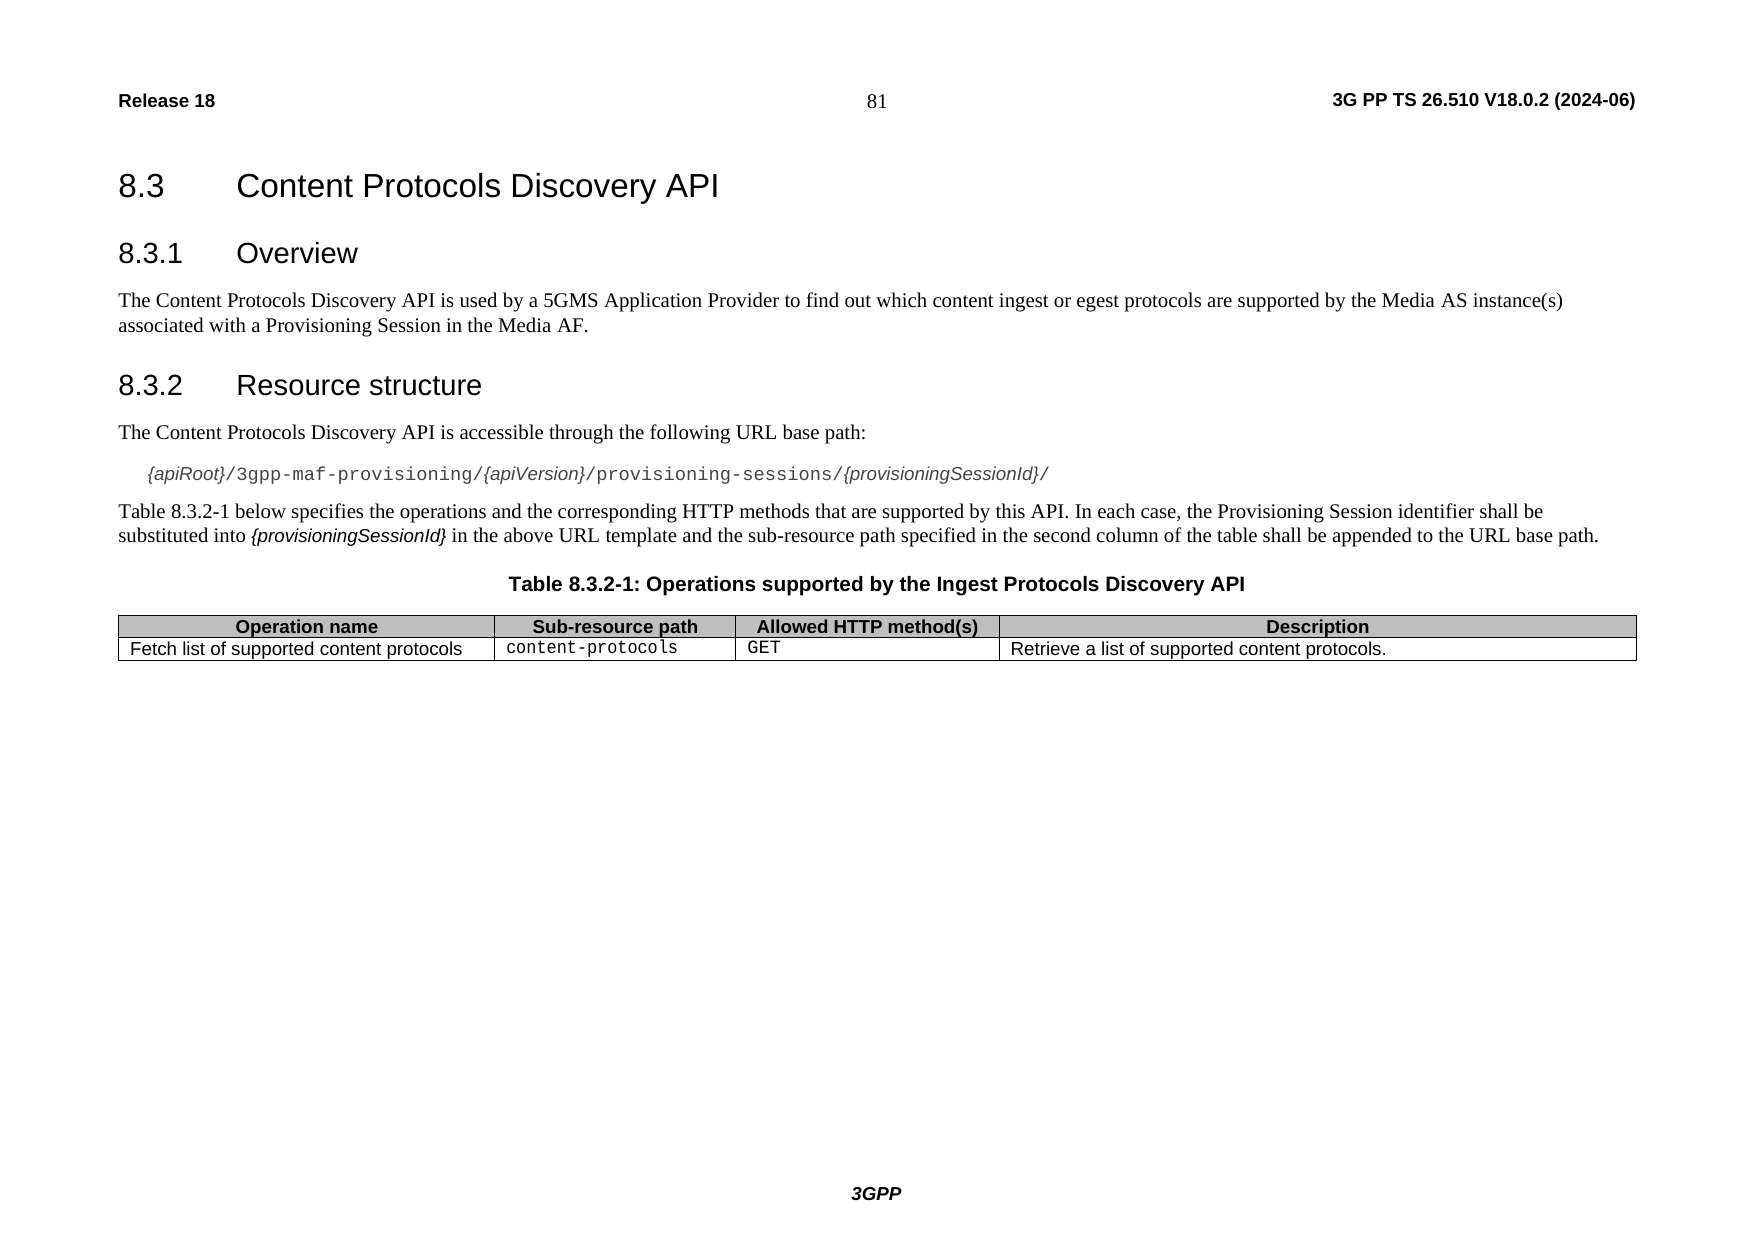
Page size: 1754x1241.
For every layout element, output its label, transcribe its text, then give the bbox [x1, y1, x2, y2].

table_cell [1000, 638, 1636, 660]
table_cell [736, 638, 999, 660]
subtitle 8.3.1 Overview [118, 236, 1636, 270]
subtitle 8.3 Content Protocols Discovery API [118, 166, 1636, 205]
text {apiRoot}/3gpp-maf-provisioning/{apiVersion}/provisioning-sessions/{provisioningSessionId}/ [118, 463, 1636, 486]
text Table 8.3.2-1 below specifies the operations and the corresponding HTTP methods that are supported by this API. In each case, the Provisioning Session identifier shall be substituted into {provisioningSessionId} in the above URL template and the sub-resource path specified in the second column of the table shall be appended to the URL base path. [118, 499, 1636, 547]
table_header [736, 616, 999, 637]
text The Content Protocols Discovery API is used by a 5GMS Application Provider to find out which content ingest or egest protocols are supported by the Media AS instance(s) associated with a Provisioning Session in the Media AF. [118, 288, 1636, 337]
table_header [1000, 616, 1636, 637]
text The Content Protocols Discovery API is accessible through the following URL base path: [118, 420, 1636, 444]
subtitle 8.3.2 Resource structure [118, 368, 1636, 401]
text Table 8.3.2-1: Operations supported by the Ingest Protocols Discovery API [118, 572, 1636, 596]
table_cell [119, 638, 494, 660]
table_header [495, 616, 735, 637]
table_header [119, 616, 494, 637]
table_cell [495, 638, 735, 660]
